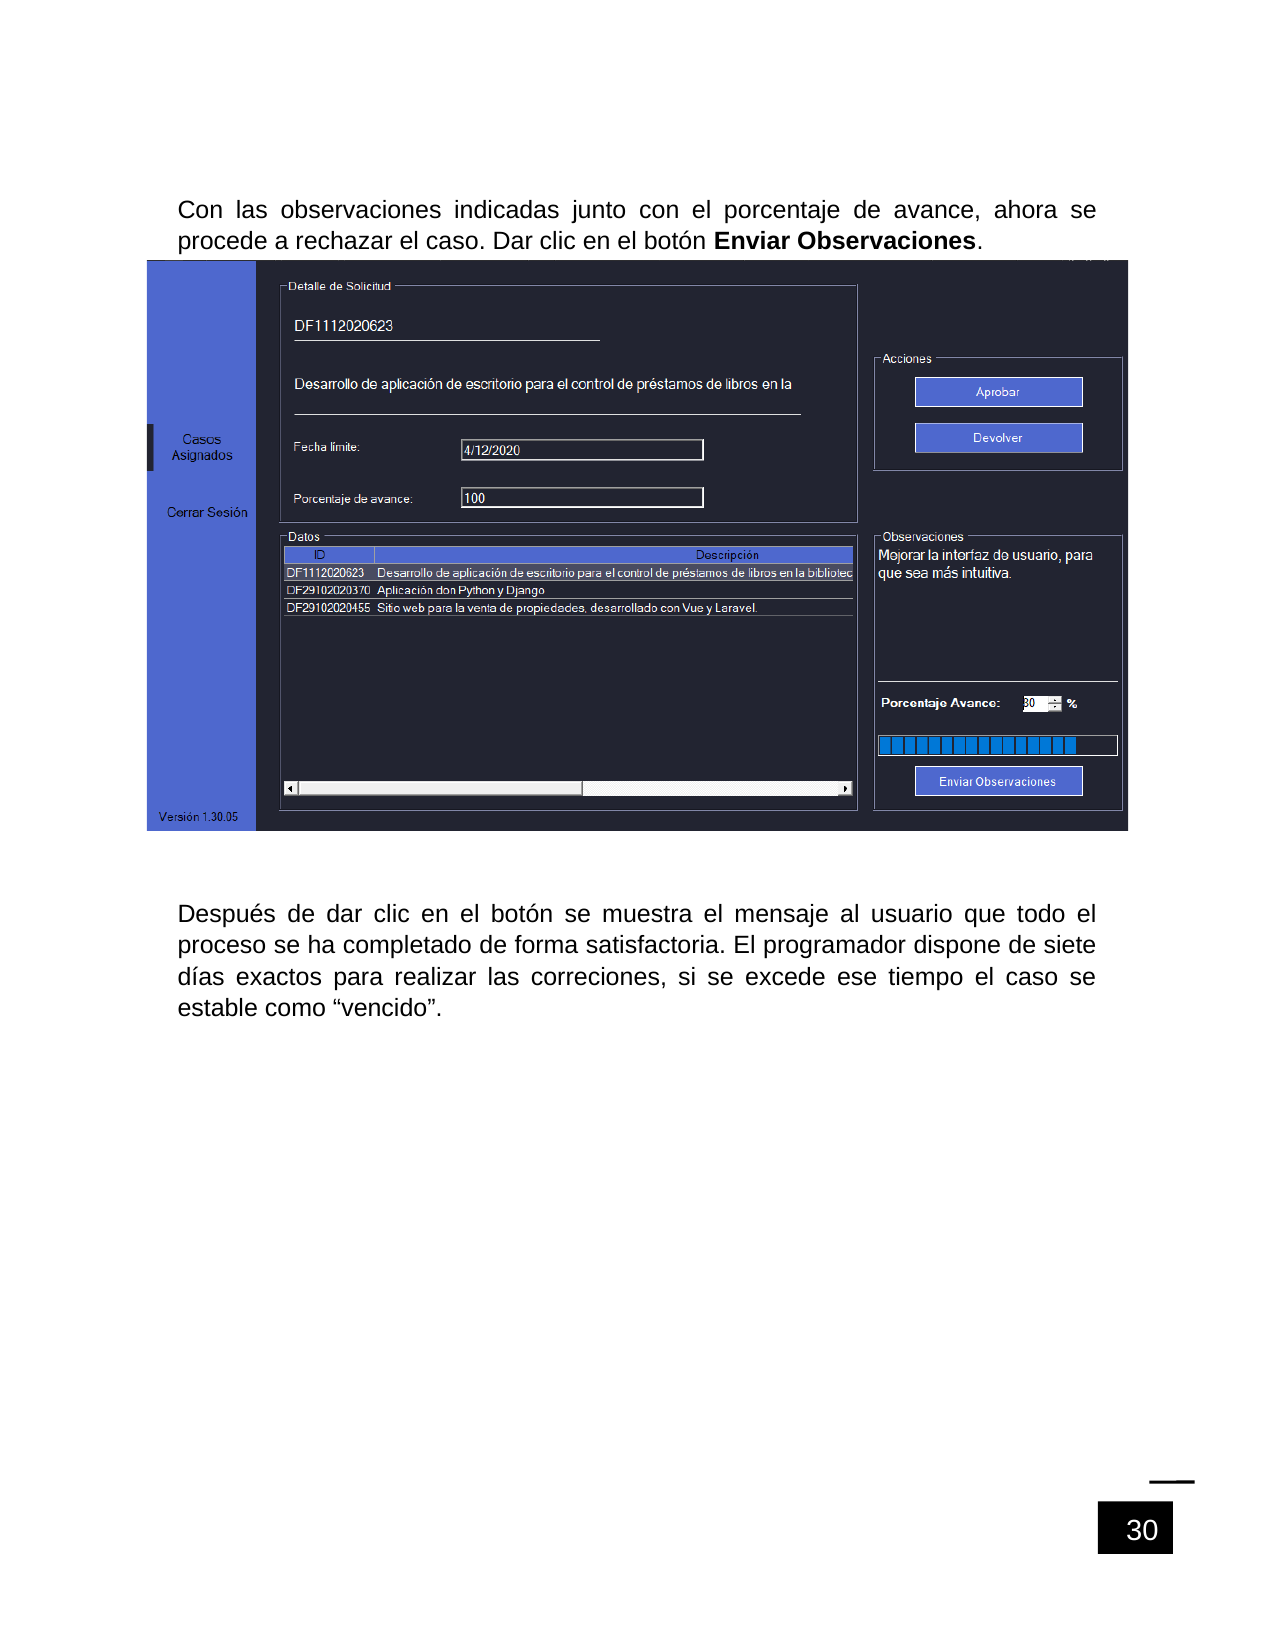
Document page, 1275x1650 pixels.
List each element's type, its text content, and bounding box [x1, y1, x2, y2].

text Con las observaciones indicadas junto con el porcentaje de avance, ahora se procede a rechazar el caso. Dar clic en el botón Enviar Observaciones. [177, 195, 1098, 255]
picture [146, 260, 1129, 831]
text Después de dar clic en el botón se muestra el mensaje al usuario que todo el proceso se ha completado de forma satisfactoria. El programador dispone de siete días exactos para realizar las correciones, si se excede ese tiempo el caso se estable como “vencido”. [177, 899, 1098, 1021]
